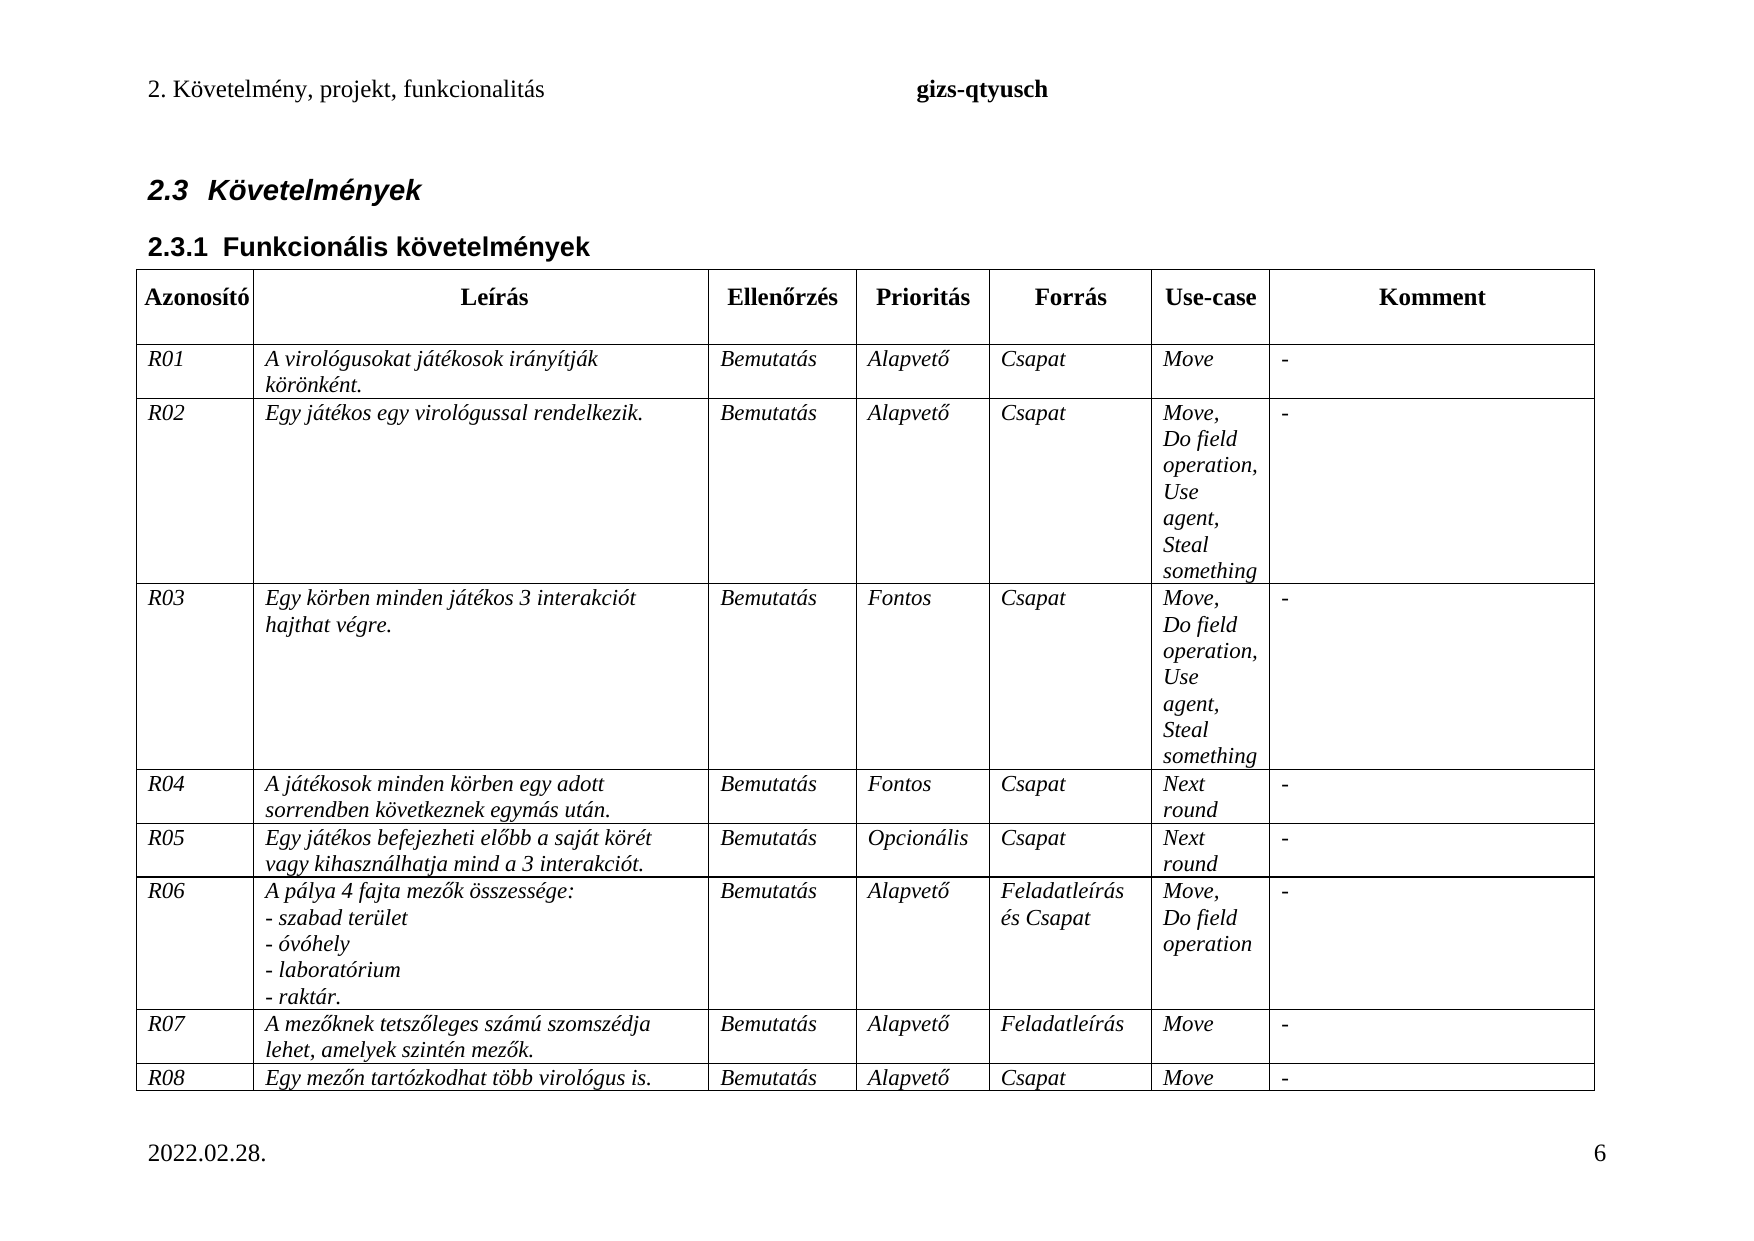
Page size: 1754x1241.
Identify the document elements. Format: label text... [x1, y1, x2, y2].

table_cell Move [1152, 1010, 1269, 1063]
table_cell A virológusokat játékosok irányítják körönként. [254, 345, 708, 398]
table_header Prioritás [857, 270, 989, 344]
table_cell Fontos [857, 584, 989, 769]
table_cell Feladatleírás [990, 1010, 1151, 1063]
table_cell Bemutatás [709, 824, 856, 876]
table_cell Next round [1152, 770, 1269, 823]
table_cell R02 [137, 399, 253, 583]
table_cell Csapat [990, 1064, 1151, 1090]
table_header Use-case [1152, 270, 1269, 344]
table_cell Csapat [990, 824, 1151, 876]
table_header Komment [1270, 270, 1594, 344]
table_cell Egy körben minden játékos 3 interakciót hajthat végre. [254, 584, 708, 769]
table_cell Move [1152, 1064, 1269, 1090]
table_header Forrás [990, 270, 1151, 344]
table_cell Opcionális [857, 824, 989, 876]
table_cell Alapvető [857, 345, 989, 398]
table_cell Egy játékos befejezheti előbb a saját körét vagy kihasználhatja mind a 3 interakciót. [254, 824, 708, 876]
subtitle Követelmények [148, 173, 1606, 206]
table_cell - [1270, 399, 1594, 583]
table_cell Egy játékos egy virológussal rendelkezik. [254, 399, 708, 583]
table_cell Alapvető [857, 1010, 989, 1063]
table_cell - [1270, 770, 1594, 823]
table_cell Bemutatás [709, 345, 856, 398]
table_cell - [1270, 1064, 1594, 1090]
table_cell Bemutatás [709, 584, 856, 769]
table_cell Bemutatás [709, 878, 856, 1009]
table_cell - [1270, 878, 1594, 1009]
table_cell Alapvető [857, 1064, 989, 1090]
table_header Azonosító [137, 270, 253, 344]
table_cell - [1270, 584, 1594, 769]
table_cell Csapat [990, 399, 1151, 583]
table_cell A mezőknek tetszőleges számú szomszédja lehet, amelyek szintén mezők. [254, 1010, 708, 1063]
table_cell - [1270, 1010, 1594, 1063]
table_cell Csapat [990, 584, 1151, 769]
table_cell Bemutatás [709, 399, 856, 583]
table_cell Move, Do field operation [1152, 878, 1269, 1009]
table_cell R08 [137, 1064, 253, 1090]
table_cell Move [1152, 345, 1269, 398]
table_cell Alapvető [857, 399, 989, 583]
table_cell Move, Do field operation, Use agent, Steal something [1152, 584, 1269, 769]
table_cell R06 [137, 878, 253, 1009]
table_cell A pálya 4 fajta mezők összessége: - szabad terület - óvóhely - laboratórium - raktár. [254, 878, 708, 1009]
subtitle Funkcionális követelmények [148, 231, 1606, 262]
table_cell A játékosok minden körben egy adott sorrendben következnek egymás után. [254, 770, 708, 823]
table_cell Next round [1152, 824, 1269, 876]
table_cell Csapat [990, 345, 1151, 398]
table_cell Alapvető [857, 878, 989, 1009]
table_cell R03 [137, 584, 253, 769]
table_cell Egy mezőn tartózkodhat több virológus is. [254, 1064, 708, 1090]
table_cell R07 [137, 1010, 253, 1063]
table_cell Bemutatás [709, 1064, 856, 1090]
table_cell Bemutatás [709, 1010, 856, 1063]
table_cell Fontos [857, 770, 989, 823]
table_cell R05 [137, 824, 253, 876]
table_header Leírás [254, 270, 708, 344]
table_cell R04 [137, 770, 253, 823]
table_cell - [1270, 824, 1594, 876]
table_cell Move, Do field operation, Use agent, Steal something [1152, 399, 1269, 583]
table_cell Feladatleírás és Csapat [990, 878, 1151, 1009]
table_cell R01 [137, 345, 253, 398]
table_cell Csapat [990, 770, 1151, 823]
table_header Ellenőrzés [709, 270, 856, 344]
table_cell Bemutatás [709, 770, 856, 823]
table_cell - [1270, 345, 1594, 398]
